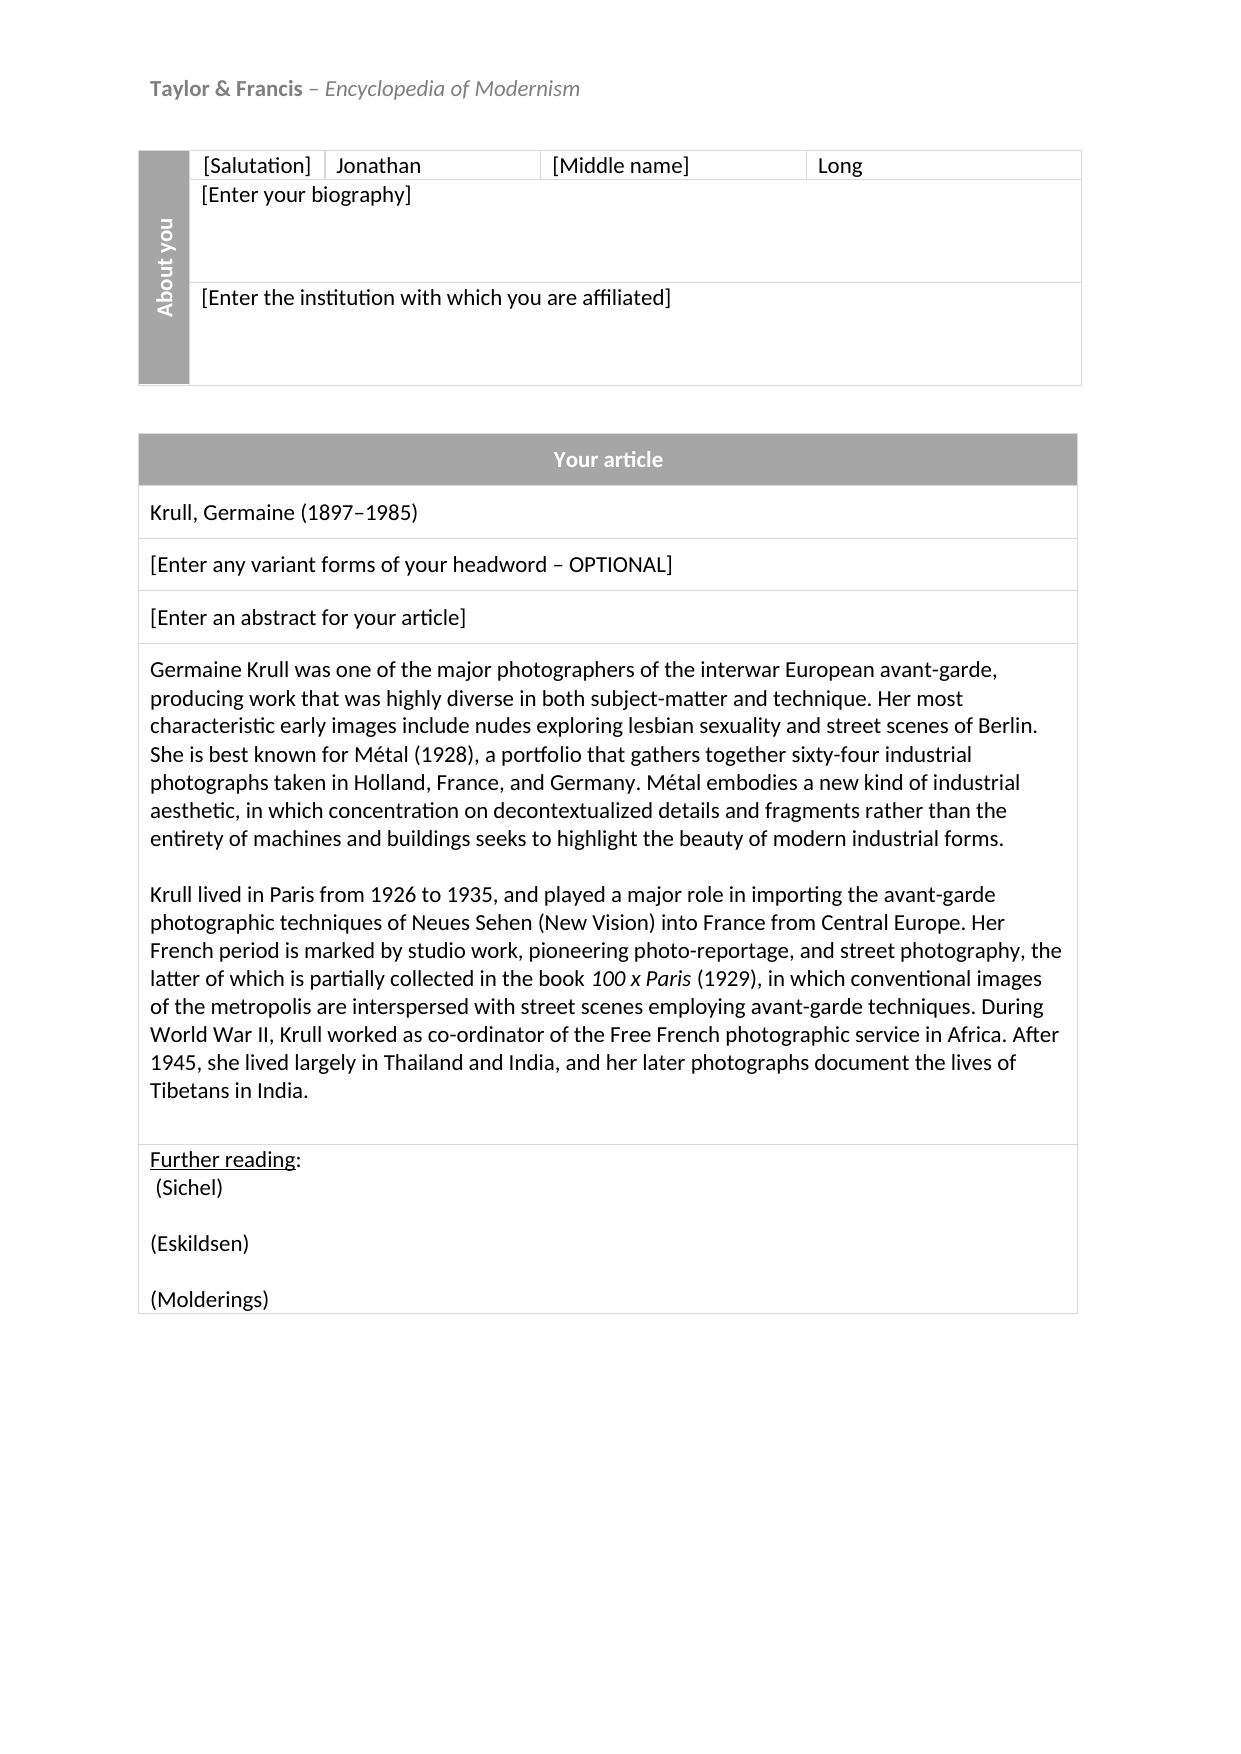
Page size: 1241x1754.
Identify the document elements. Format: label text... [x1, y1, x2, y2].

table_header About you [139, 151, 189, 384]
table_header Your article [139, 434, 1077, 485]
table_cell Further reading: [139, 1145, 1077, 1313]
